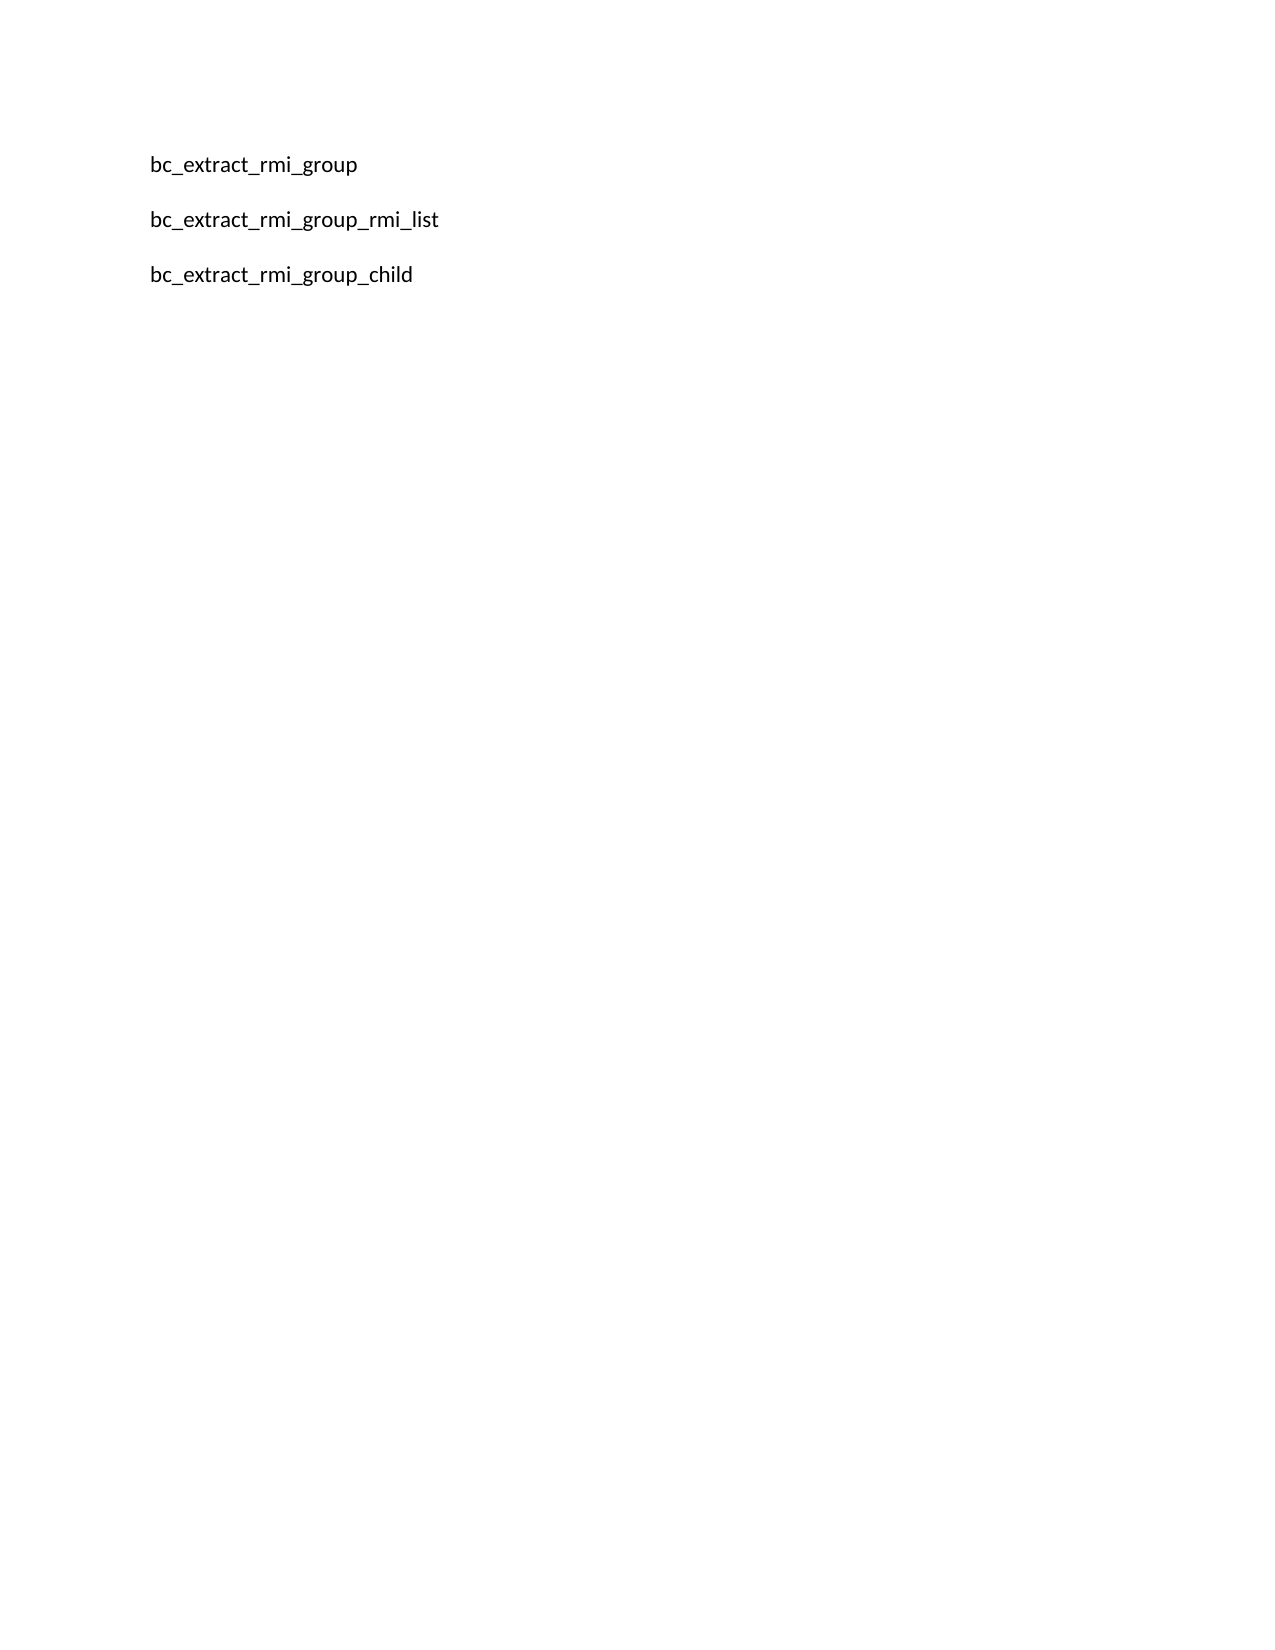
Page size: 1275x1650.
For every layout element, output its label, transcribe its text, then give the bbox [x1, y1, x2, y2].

text bc_extract_rmi_group_rmi_list [150, 205, 1125, 233]
text bc_extract_rmi_group [150, 150, 1125, 178]
text bc_extract_rmi_group_child [150, 260, 1125, 288]
